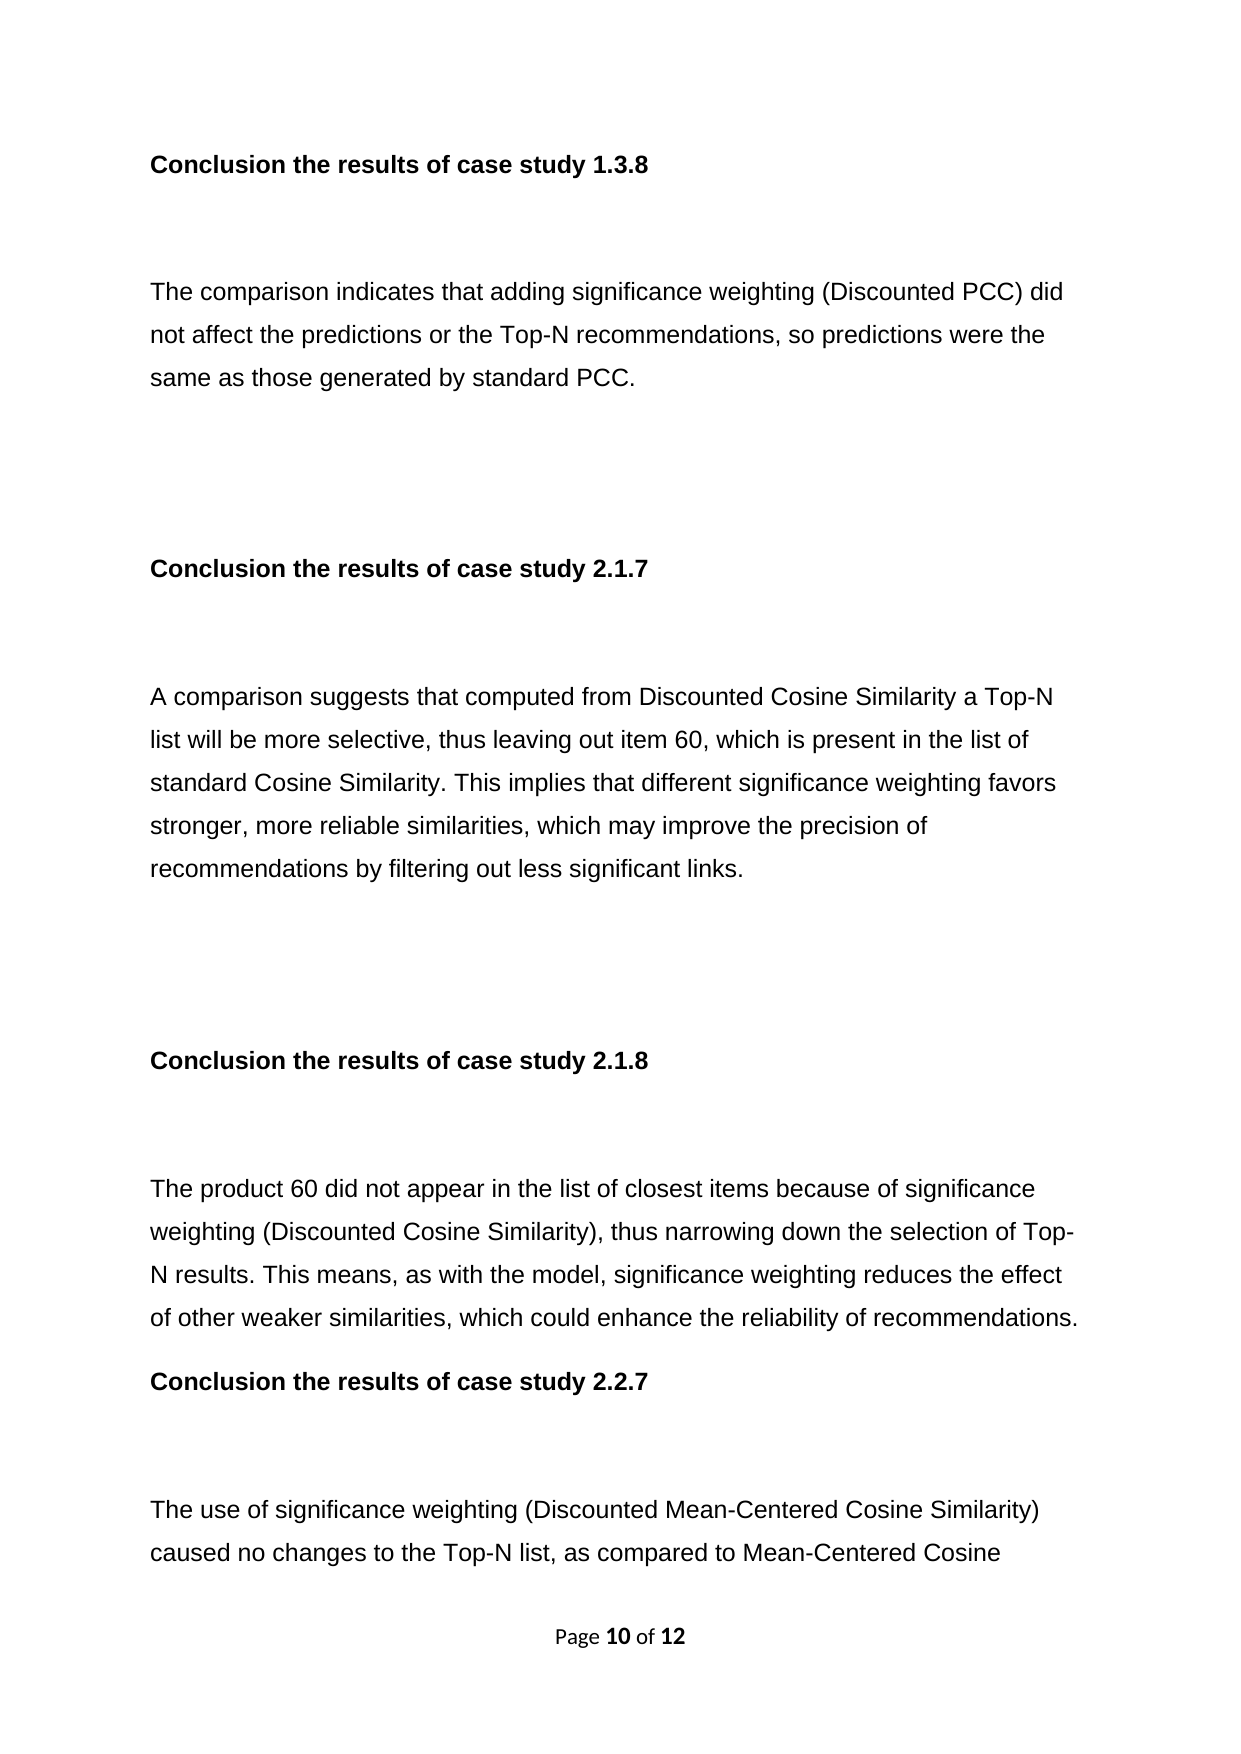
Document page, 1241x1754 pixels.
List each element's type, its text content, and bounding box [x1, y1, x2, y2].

text The product 60 did not appear in the list of closest items because of significance weighting (Discounted Cosine Similarity), thus narrowing down the selection of Top-N results. This means, as with the model, significance weighting reduces the effect of other weaker similarities, which could enhance the reliability of recommendations. [150, 1174, 1090, 1332]
text Conclusion the results of case study 1.3.8 [150, 150, 1090, 179]
text A comparison suggests that computed from Discounted Cosine Similarity a Top-N list will be more selective, thus leaving out item 60, which is present in the list of standard Cosine Similarity. This implies that different significance weighting favors stronger, more reliable similarities, which may improve the precision of recommendations by filtering out less significant links. [150, 682, 1090, 883]
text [150, 1495, 1090, 1567]
text Conclusion the results of case study 2.1.7 [150, 554, 1090, 582]
text Conclusion the results of case study 2.2.7 [150, 1367, 1090, 1396]
text The comparison indicates that adding significance weighting (Discounted PCC) did not affect the predictions or the Top-N recommendations, so predictions were the same as those generated by standard PCC. [150, 277, 1090, 392]
text Conclusion the results of case study 2.1.8 [150, 1046, 1090, 1075]
